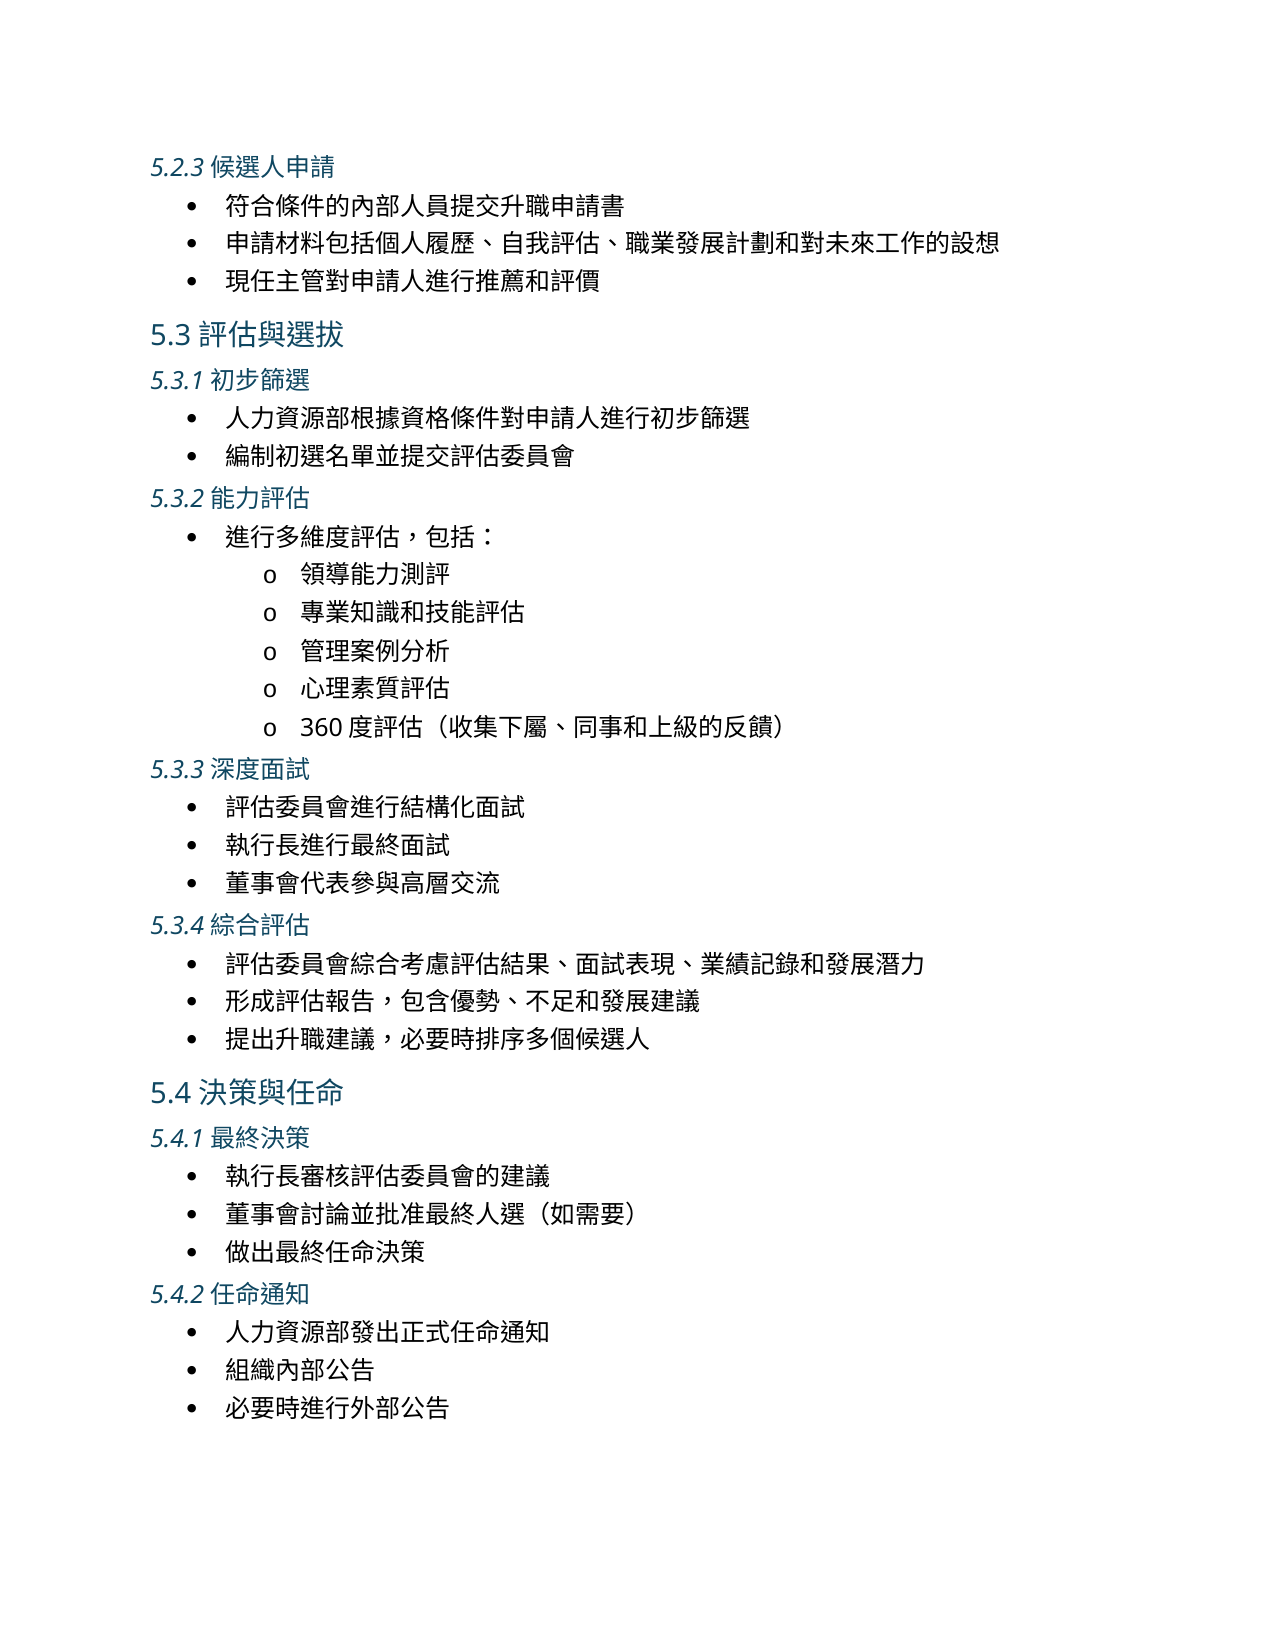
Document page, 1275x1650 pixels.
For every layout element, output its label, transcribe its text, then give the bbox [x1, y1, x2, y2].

list 人力資源部根據資格條件對申請人進行初步篩選 [187, 401, 1125, 435]
list 360度評估（收集下屬、同事和上級的反饋） [262, 709, 1125, 743]
list 執行長進行最終面試 [187, 828, 1125, 862]
subtitle 5.2.3 候選人申請 [150, 150, 1125, 184]
list 進行多維度評估，包括： [187, 519, 1125, 553]
list 必要時進行外部公告 [187, 1391, 1125, 1425]
list 提出升職建議，必要時排序多個候選人 [187, 1022, 1125, 1056]
subtitle 5.3.1 初步篩選 [150, 363, 1125, 397]
list 領導能力測評 [262, 557, 1125, 591]
list 現任主管對申請人進行推薦和評價 [187, 264, 1125, 298]
list 組織內部公告 [187, 1353, 1125, 1387]
list 心理素質評估 [262, 671, 1125, 705]
subtitle 5.4.1 最終決策 [150, 1121, 1125, 1155]
list 申請材料包括個人履歷、自我評估、職業發展計劃和對未來工作的設想 [187, 226, 1125, 260]
subtitle 5.4.2 任命通知 [150, 1277, 1125, 1311]
list 符合條件的內部人員提交升職申請書 [187, 188, 1125, 222]
subtitle 5.3.4 綜合評估 [150, 908, 1125, 942]
list 做出最終任命決策 [187, 1234, 1125, 1268]
subtitle 5.4 決策與任命 [150, 1073, 1125, 1112]
list 形成評估報告，包含優勢、不足和發展建議 [187, 984, 1125, 1018]
subtitle 5.3.2 能力評估 [150, 481, 1125, 515]
list 編制初選名單並提交評估委員會 [187, 439, 1125, 473]
list 管理案例分析 [262, 633, 1125, 667]
subtitle 5.3.3 深度面試 [150, 752, 1125, 786]
list 執行長審核評估委員會的建議 [187, 1159, 1125, 1193]
list 專業知識和技能評估 [262, 595, 1125, 629]
list 評估委員會綜合考慮評估結果、面試表現、業績記錄和發展潛力 [187, 946, 1125, 980]
list 董事會代表參與高層交流 [187, 866, 1125, 900]
subtitle 5.3 評估與選拔 [150, 314, 1125, 354]
list 董事會討論並批准最終人選（如需要） [187, 1197, 1125, 1231]
list 評估委員會進行結構化面試 [187, 790, 1125, 824]
list 人力資源部發出正式任命通知 [187, 1315, 1125, 1349]
